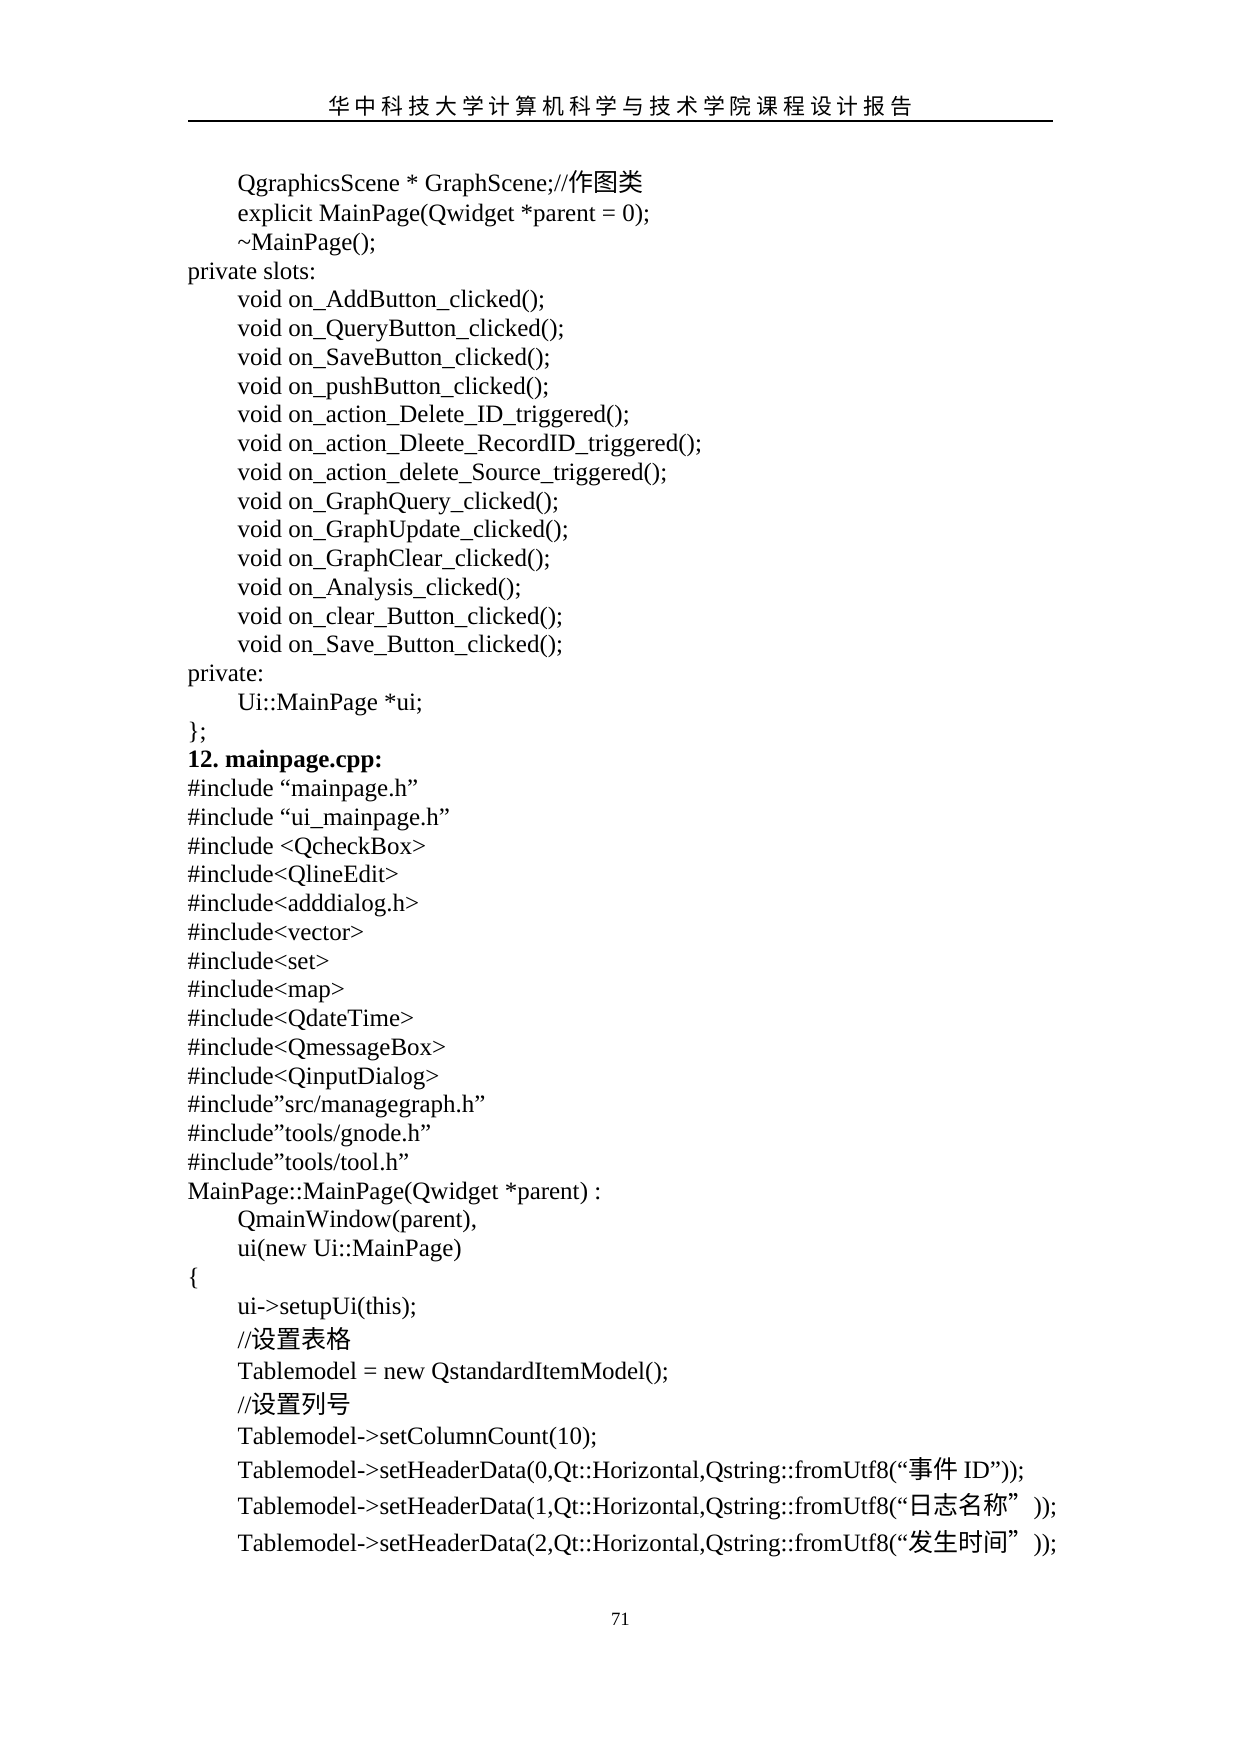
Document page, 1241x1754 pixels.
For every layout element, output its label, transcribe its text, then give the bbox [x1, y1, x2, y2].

text Ui::MainPage *ui; [187, 687, 1053, 716]
text void on_action_Delete_ID_triggered(); [187, 399, 1053, 428]
text Tablemodel->setHeaderData(1,Qt::Horizontal,Qstring::fromUtf8(“日志名称”)); [187, 1486, 1053, 1522]
text #include<QmessageBox> [187, 1032, 1053, 1061]
text void on_GraphUpdate_clicked(); [187, 514, 1053, 543]
text ui(new Ui::MainPage) [187, 1233, 1053, 1262]
text #include”tools/tool.h” [187, 1147, 1053, 1176]
text #include “ui_mainpage.h” [187, 802, 1053, 831]
text Tablemodel->setColumnCount(10); [187, 1421, 1053, 1449]
text #include<map> [187, 974, 1053, 1003]
text void on_AddButton_clicked(); [187, 284, 1053, 313]
text void on_GraphQuery_clicked(); [187, 486, 1053, 514]
text #include”src/managegraph.h” [187, 1089, 1053, 1118]
text QgraphicsScene * GraphScene;//作图类 [187, 162, 1053, 198]
text MainPage::MainPage(Qwidget *parent) : [187, 1176, 1053, 1204]
text void on_action_delete_Source_triggered(); [187, 457, 1053, 486]
text #include <QcheckBox> [187, 831, 1053, 859]
text void on_SaveButton_clicked(); [187, 342, 1053, 371]
text #include<QinputDialog> [187, 1061, 1053, 1089]
text QmainWindow(parent), [187, 1204, 1053, 1233]
text void on_clear_Button_clicked(); [187, 601, 1053, 629]
text Tablemodel->setHeaderData(0,Qt::Horizontal,Qstring::fromUtf8(“事件ID”)); [187, 1449, 1053, 1486]
text }; [187, 716, 1053, 744]
text #include”tools/gnode.h” [187, 1118, 1053, 1147]
text void on_Analysis_clicked(); [187, 572, 1053, 601]
text private slots: [187, 256, 1053, 284]
text //设置列号 [187, 1384, 1053, 1421]
text #include<QlineEdit> [187, 859, 1053, 888]
text void on_GraphClear_clicked(); [187, 543, 1053, 572]
text private: [187, 658, 1053, 687]
text #include “mainpage.h” [187, 773, 1053, 802]
text #include<vector> [187, 917, 1053, 946]
text { [187, 1262, 1053, 1291]
text //设置表格 [187, 1319, 1053, 1356]
text #include<set> [187, 946, 1053, 974]
text void on_pushButton_clicked(); [187, 371, 1053, 399]
text ui->setupUi(this); [187, 1291, 1053, 1319]
text Tablemodel->setHeaderData(2,Qt::Horizontal,Qstring::fromUtf8(“发生时间”)); [187, 1522, 1053, 1558]
text explicit MainPage(Qwidget *parent = 0); [187, 198, 1053, 227]
text #include<adddialog.h> [187, 888, 1053, 917]
text ~MainPage(); [187, 227, 1053, 256]
text void on_action_Dleete_RecordID_triggered(); [187, 428, 1053, 457]
text #include<QdateTime> [187, 1003, 1053, 1032]
text Tablemodel = new QstandardItemModel(); [187, 1356, 1053, 1384]
subtitle 12. mainpage.cpp: [187, 744, 1053, 773]
text void on_Save_Button_clicked(); [187, 629, 1053, 658]
text void on_QueryButton_clicked(); [187, 313, 1053, 342]
